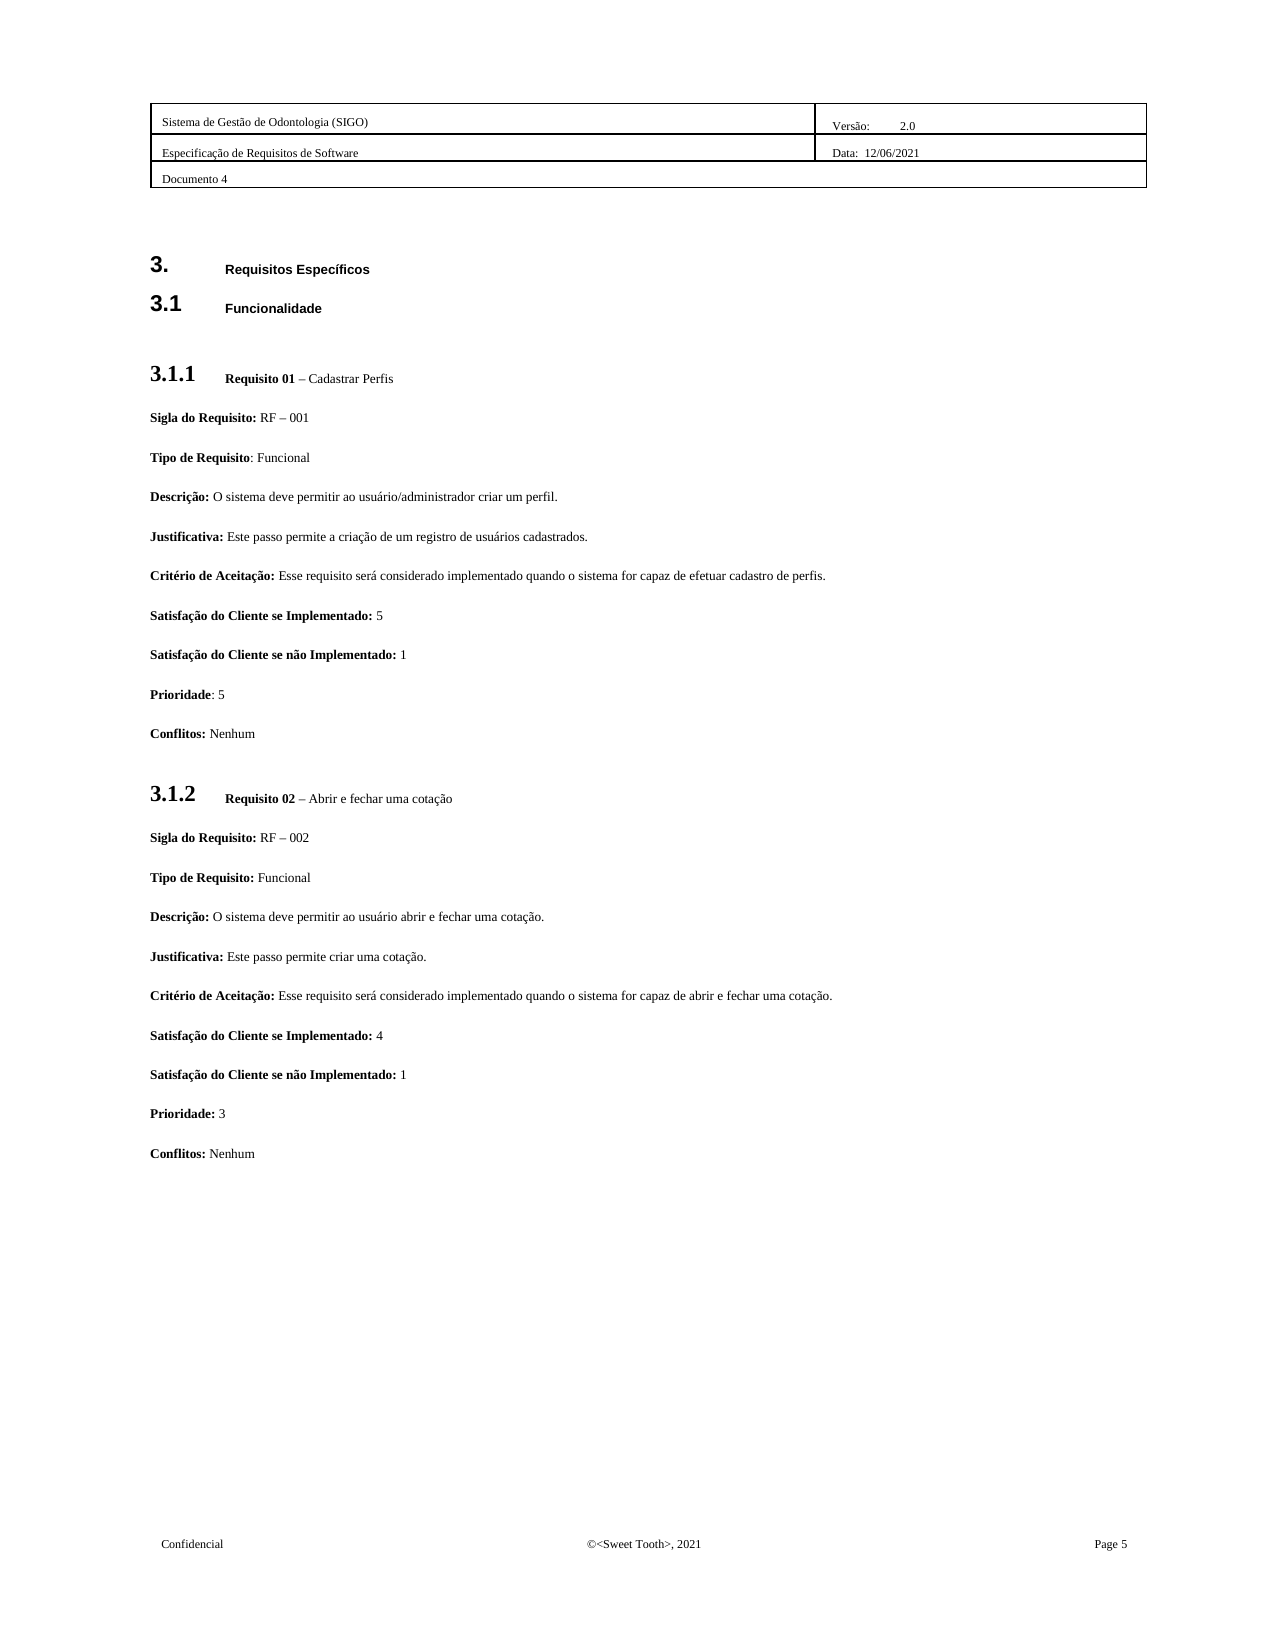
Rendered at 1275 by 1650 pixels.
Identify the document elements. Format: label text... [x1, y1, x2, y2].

subtitle Funcionalidade [150, 290, 1125, 316]
subtitle Requisito 01 – Cadastrar Perfis Sigla do Requisito: RF – 001 Tipo de Requisito: Funcional Descrição: O sistema deve permitir ao usuário/administrador criar um perfil. Justificativa: Este passo permite a criação de um registro de usuários cadastrados. Critério de Aceitação: Esse requisito será considerado implementado quando o sistema for capaz de efetuar cadastro de perfis. Satisfação do Cliente se Implementado: 5 Satisfação do Cliente se não Implementado: 1 Prioridade: 5 Conflitos: Nenhum [150, 360, 1125, 742]
subtitle Requisitos Específicos [150, 251, 1125, 277]
subtitle Requisito 02 – Abrir e fechar uma cotação Sigla do Requisito: RF – 002 Tipo de Requisito: Funcional Descrição: O sistema deve permitir ao usuário abrir e fechar uma cotação. Justificativa: Este passo permite criar uma cotação. Critério de Aceitação: Esse requisito será considerado implementado quando o sistema for capaz de abrir e fechar uma cotação. Satisfação do Cliente se Implementado: 4 Satisfação do Cliente se não Implementado: 1 Prioridade: 3 Conflitos: Nenhum [150, 780, 1125, 1161]
